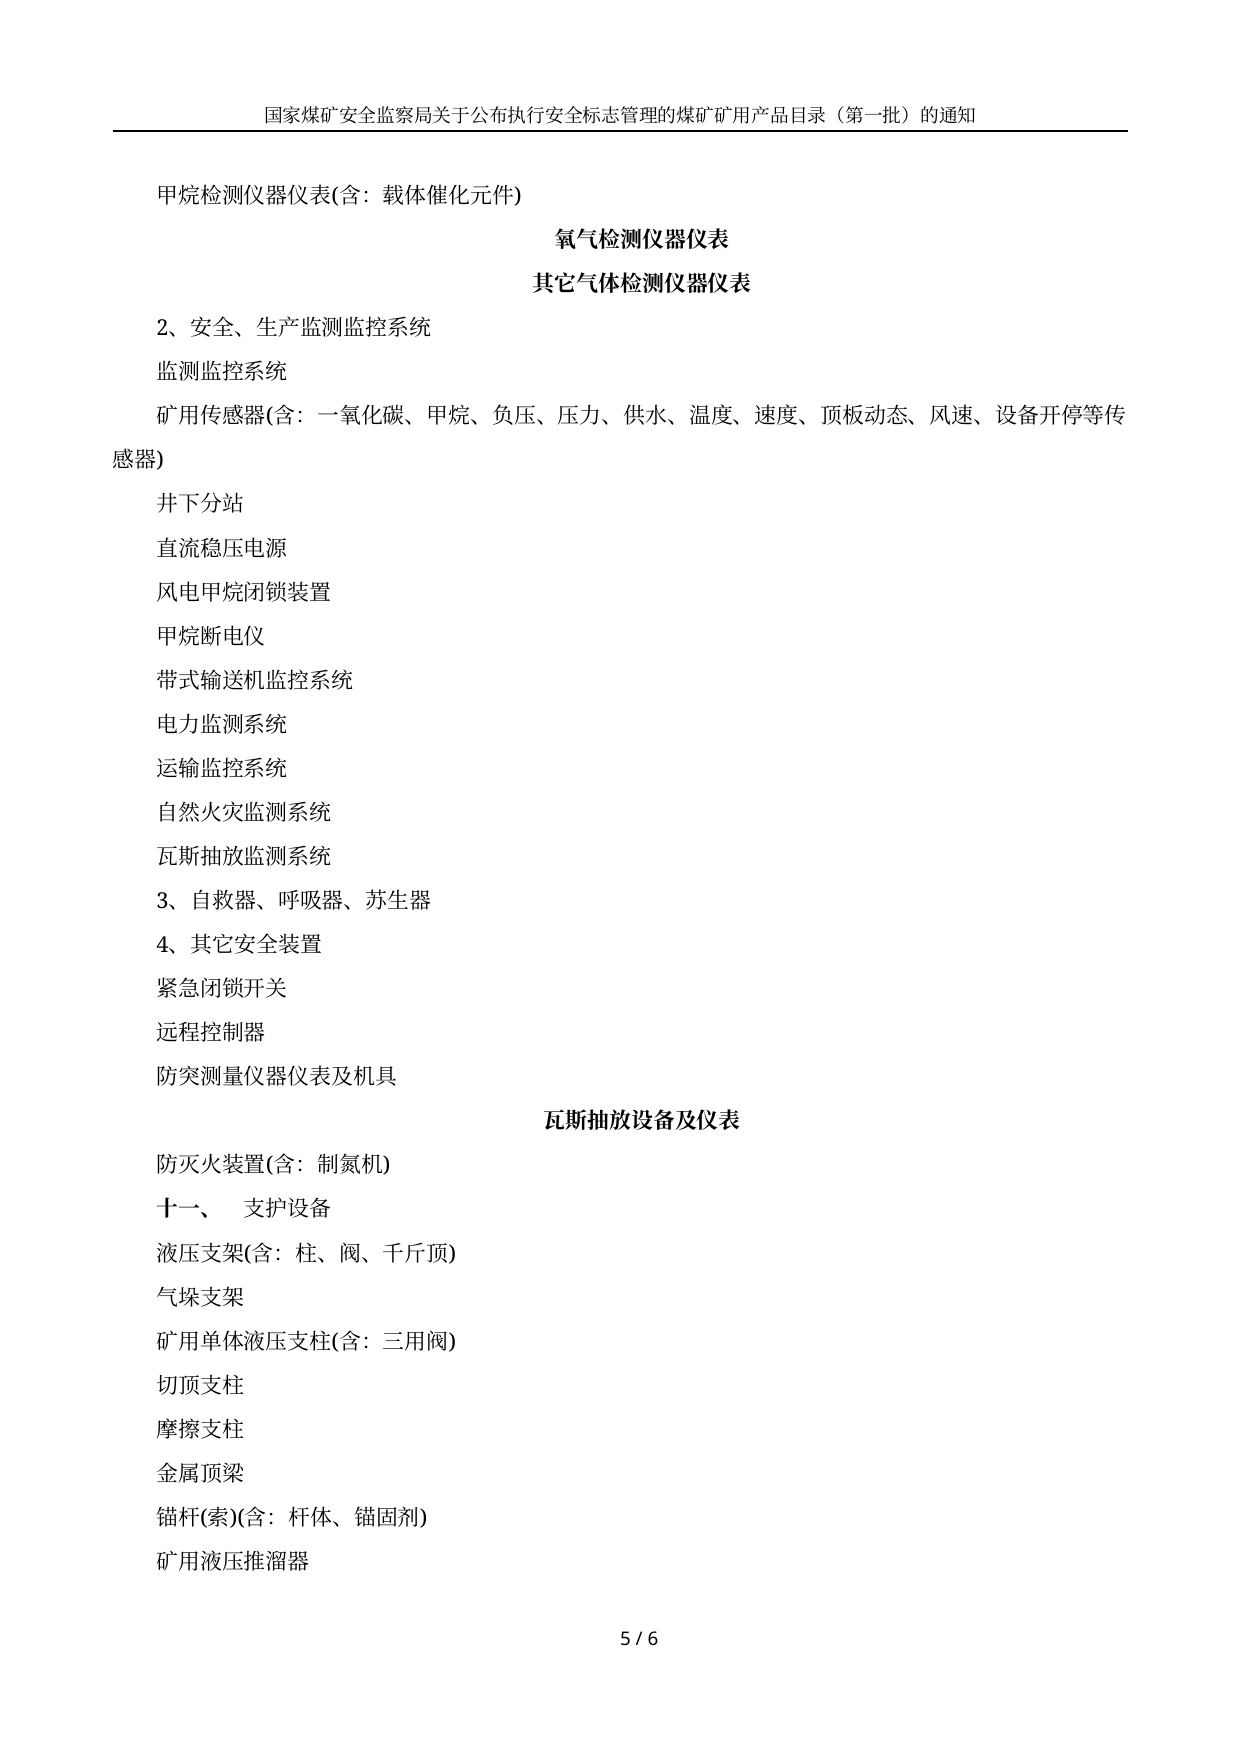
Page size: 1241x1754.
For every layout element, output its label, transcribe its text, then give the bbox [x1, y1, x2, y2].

text 自然火灾监测系统 [112, 789, 1128, 833]
text 电力监测系统 [112, 701, 1128, 745]
text 矿用单体液压支柱(含：三用阀) [112, 1318, 1128, 1362]
text 摩擦支柱 [112, 1406, 1128, 1450]
text 监测监控系统 [112, 348, 1128, 392]
text 矿用液压推溜器 [112, 1538, 1128, 1582]
text 井下分站 [112, 480, 1128, 524]
text 直流稳压电源 [112, 524, 1128, 568]
text 紧急闭锁开关 [112, 965, 1128, 1009]
text 防突测量仪器仪表及机具 [112, 1053, 1128, 1097]
text 气垛支架 [112, 1273, 1128, 1318]
text 氧气检测仪器仪表 [112, 216, 1128, 260]
text 防灭火装置(含：制氮机) [112, 1141, 1128, 1185]
text 瓦斯抽放设备及仪表 [112, 1097, 1128, 1141]
text 带式输送机监控系统 [112, 657, 1128, 701]
text 其它气体检测仪器仪表 [112, 260, 1128, 304]
text 风电甲烷闭锁装置 [112, 568, 1128, 613]
text 甲烷断电仪 [112, 613, 1128, 657]
text 3、自救器、呼吸器、苏生器 [112, 877, 1128, 921]
text 十一、 支护设备 [112, 1185, 1128, 1229]
text 矿用传感器(含：一氧化碳、甲烷、负压、压力、供水、温度、速度、顶板动态、风速、设备开停等传感器) [112, 392, 1128, 480]
text 瓦斯抽放监测系统 [112, 833, 1128, 877]
text 锚杆(索)(含：杆体、锚固剂) [112, 1494, 1128, 1538]
text 液压支架(含：柱、阀、千斤顶) [112, 1229, 1128, 1273]
text 2、安全、生产监测监控系统 [112, 304, 1128, 348]
text 4、其它安全装置 [112, 921, 1128, 965]
text 金属顶梁 [112, 1450, 1128, 1494]
text 运输监控系统 [112, 745, 1128, 789]
text 甲烷检测仪器仪表(含：载体催化元件) [112, 172, 1128, 216]
text 远程控制器 [112, 1009, 1128, 1053]
text 切顶支柱 [112, 1362, 1128, 1406]
